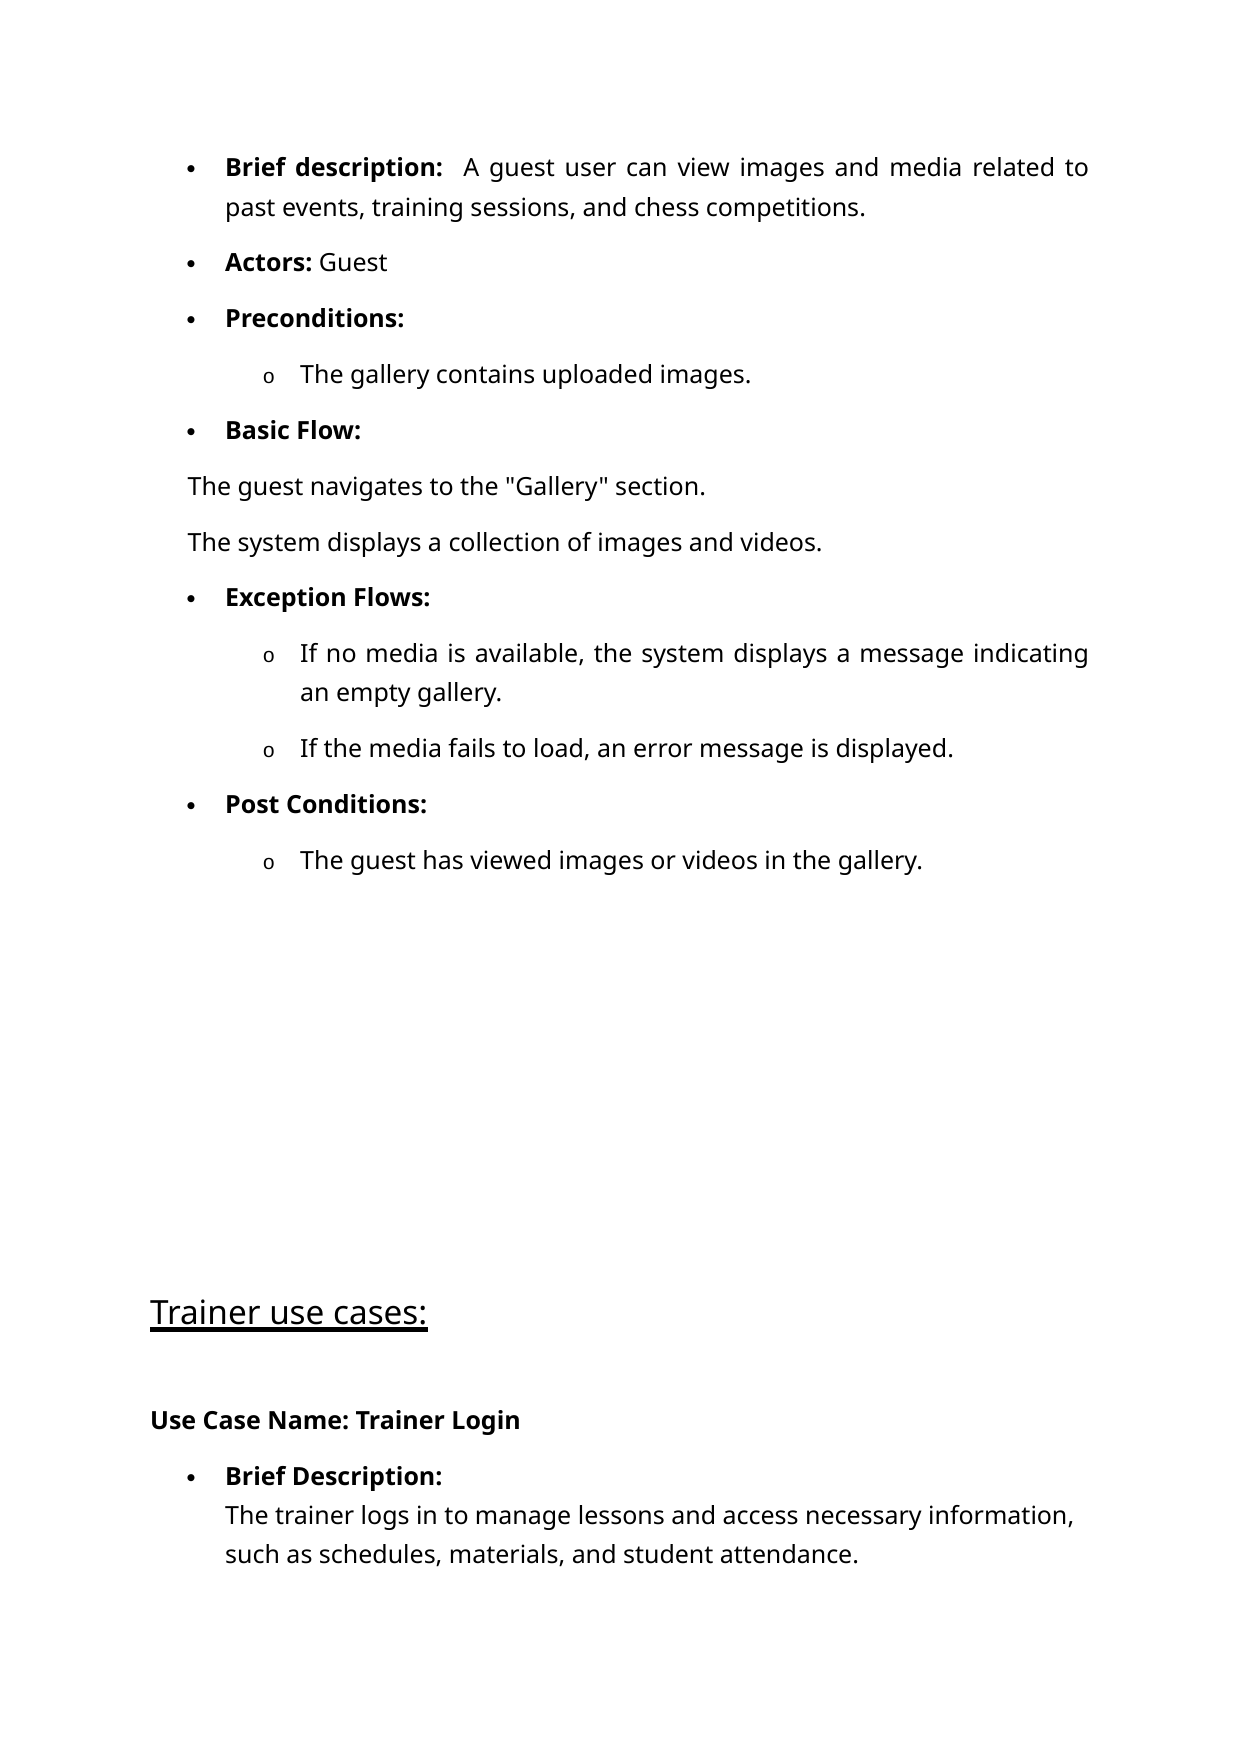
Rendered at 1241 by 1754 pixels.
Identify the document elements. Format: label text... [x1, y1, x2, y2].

list Brief Description: The trainer logs in to manage lessons and access necessary information, such as schedules, materials, and student attendance. [187, 1459, 1090, 1571]
list Brief description: A guest user can view images and media related to past events, training sessions, and chess competitions. [187, 150, 1090, 223]
text The system displays a collection of images and videos. [187, 524, 1090, 558]
text Trainer use cases: [150, 1289, 1090, 1334]
list Exception Flows: [187, 580, 1090, 614]
text The guest navigates to the "Gallery" section. [187, 468, 1090, 502]
list The guest has viewed images or videos in the gallery. [262, 842, 1090, 877]
list Post Conditions: [187, 787, 1090, 821]
list The gallery contains uploaded images. [262, 357, 1090, 391]
list Preconditions: [187, 301, 1090, 335]
text Use Case Name: Trainer Login [150, 1358, 1090, 1437]
list Basic Flow: [187, 412, 1090, 447]
list If the media fails to load, an error message is displayed. [262, 731, 1090, 765]
list If no media is available, the system displays a message indicating an empty gallery. [262, 636, 1090, 709]
list Actors: Guest [187, 245, 1090, 279]
